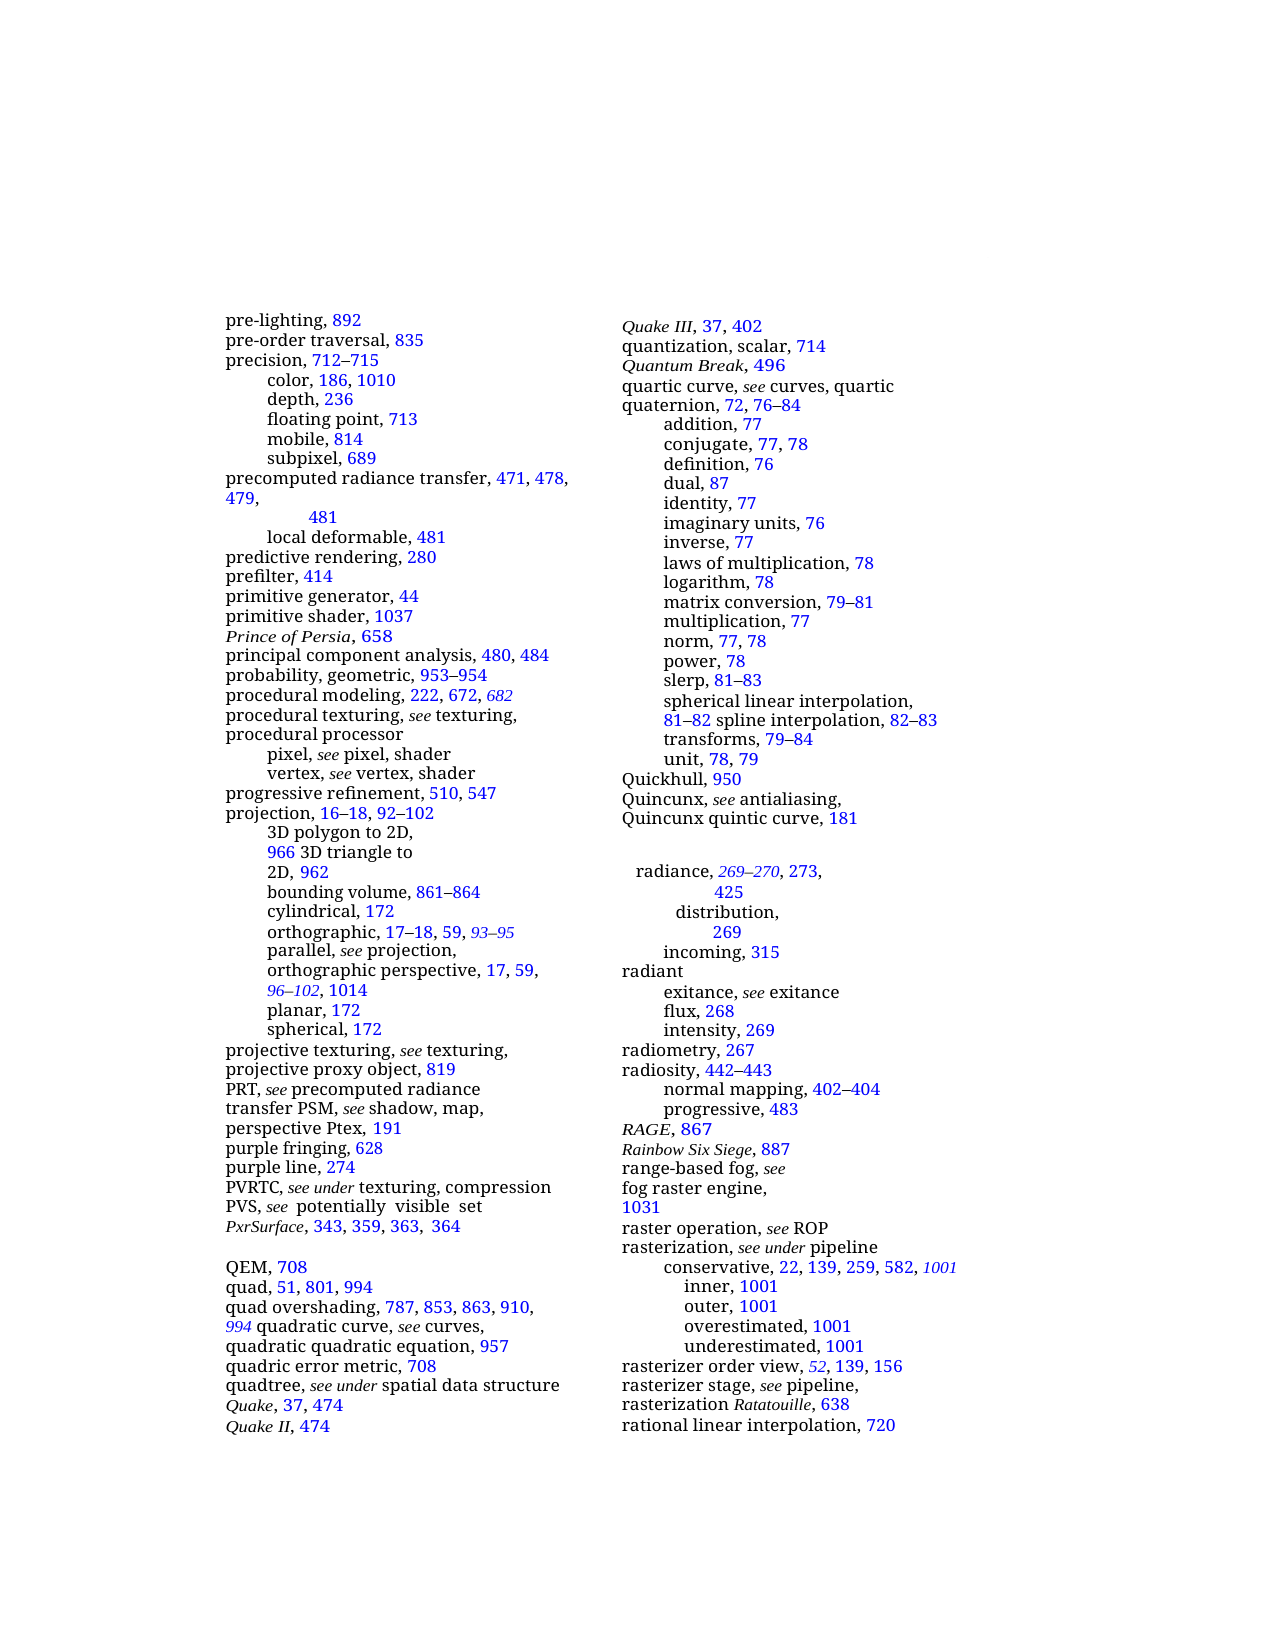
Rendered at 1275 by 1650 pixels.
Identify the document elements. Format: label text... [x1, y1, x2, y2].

text Quantum Break, 496 [622, 356, 1096, 376]
text depth, 236 [267, 390, 588, 410]
text laws of multiplication, 78 logarithm, 78 [663, 553, 938, 593]
text planar, 172 [267, 1001, 588, 1020]
text progressive refinement, 510, 547 [225, 784, 588, 803]
text pre-order traversal, 835 [225, 331, 588, 351]
text Quake, 37, 474 [225, 1395, 588, 1415]
text intensity, 269 [663, 1022, 1096, 1041]
text definition, 76 [663, 454, 1096, 474]
text precision, 712–715 [225, 351, 588, 370]
text quad, 51, 801, 994 [225, 1277, 588, 1297]
text incoming, 315 radiant [622, 943, 810, 982]
text matrix conversion, 79–81 [663, 593, 1096, 612]
text local deformable, 481 [267, 528, 588, 547]
text spherical linear interpolation, 81–82 spline interpolation, 82–83 [663, 691, 942, 731]
text orthographic, 17–18, 59, 93–95 parallel, see projection, orthographic perspective, 17, 59, 96–102, 1014 [267, 922, 560, 1001]
text inverse, 77 [663, 533, 1096, 553]
text quadtree, see under spatial data structure [225, 1376, 588, 1395]
text outer, 1001 [684, 1297, 1096, 1317]
text principal component analysis, 480, 484 [225, 646, 588, 666]
text procedural modeling, 222, 672, 682 [225, 685, 588, 705]
text probability, geometric, 953–954 [225, 666, 588, 685]
text transforms, 79–84 [663, 731, 1096, 750]
text pixel, see pixel, shader vertex, see vertex, shader [267, 745, 490, 784]
text Rainbow Six Siege, 887 range-based fog, see fog raster engine, 1031 [622, 1140, 810, 1219]
text dual, 87 [663, 474, 1096, 494]
text addition, 77 [663, 416, 1096, 435]
text RAGE, 867 [622, 1119, 1096, 1139]
text conjugate, 77, 78 [663, 435, 1096, 454]
text precomputed radiance transfer, 471, 478, 479, [225, 469, 588, 508]
text exitance, see exitance flux, 268 [663, 982, 858, 1022]
text primitive generator, 44 [225, 587, 588, 607]
text cylindrical, 172 [267, 902, 588, 922]
text raster operation, see ROP rasterization, see under pipeline [622, 1219, 912, 1258]
text subpixel, 689 [267, 449, 588, 469]
text color, 186, 1010 [267, 370, 588, 390]
text purple fringing, 628 [225, 1139, 588, 1158]
text radiosity, 442–443 [622, 1060, 1096, 1080]
text primitive shader, 1037 [225, 607, 588, 626]
text underestimated, 1001 [684, 1336, 1096, 1356]
text Quincunx, see antialiasing, Quincunx quintic curve, 181 [622, 790, 912, 829]
text imaginary units, 76 [663, 513, 1096, 533]
text PRT, see precomputed radiance transfer PSM, see shadow, map, perspective Ptex, 191 [225, 1080, 536, 1139]
text rasterizer order view, 52, 139, 156 rasterizer stage, see pipeline, rasterization Ratatouille, 638 [622, 1356, 952, 1416]
text inner, 1001 [684, 1277, 1096, 1297]
text bounding volume, 861–864 [267, 883, 588, 902]
text procedural texturing, see texturing, procedural processor [225, 706, 589, 745]
text quartic curve, see curves, quartic quaternion, 72, 76–84 [622, 376, 912, 416]
text QEM, 708 [225, 1256, 588, 1277]
text identity, 77 [663, 494, 1096, 513]
text conservative, 22, 139, 259, 582, 1001 [663, 1258, 1096, 1277]
text progressive, 483 [663, 1100, 1096, 1119]
text slerp, 81–83 [663, 671, 1096, 691]
text Prince of Persia, 658 [225, 626, 588, 646]
text mobile, 814 [267, 429, 588, 449]
text PVRTC, see under texturing, compression PVS, see potentially visible set PxrSurface, 343, 359, 363, 364 [225, 1178, 552, 1237]
text power, 78 [663, 651, 1096, 671]
text floating point, 713 [267, 410, 588, 429]
text unit, 78, 79 [663, 750, 1096, 769]
text quantization, scalar, 714 [622, 336, 1096, 356]
text 481 [308, 508, 588, 528]
text predictive rendering, 280 [225, 547, 588, 567]
text purple line, 274 [225, 1158, 588, 1178]
text Quickhull, 950 [622, 769, 1096, 789]
text Quake III, 37, 402 [622, 315, 1096, 336]
text radiometry, 267 [622, 1041, 1096, 1060]
text quad overshading, 787, 853, 863, 910, 994 quadratic curve, see curves, quadratic quadratic equation, 957 [225, 1298, 552, 1357]
text projection, 16–18, 92–102 3D polygon to 2D, 966 3D triangle to 2D, 962 [225, 804, 441, 883]
text projective texturing, see texturing, projective proxy object, 819 [225, 1041, 588, 1080]
text spherical, 172 [267, 1020, 588, 1040]
text Quake II, 474 [225, 1415, 588, 1436]
text pre-lighting, 892 [225, 310, 588, 331]
text distribution, 269 [662, 903, 793, 942]
text quadric error metric, 708 [225, 1357, 588, 1376]
text norm, 77, 78 [663, 632, 1096, 651]
text radiance, 269–270, 273, 425 [623, 861, 834, 903]
text overestimated, 1001 [684, 1317, 1096, 1336]
text rational linear interpolation, 720 [622, 1416, 1096, 1436]
text multiplication, 77 [663, 612, 1096, 632]
text normal mapping, 402–404 [663, 1080, 1096, 1100]
text prefilter, 414 [225, 567, 588, 587]
